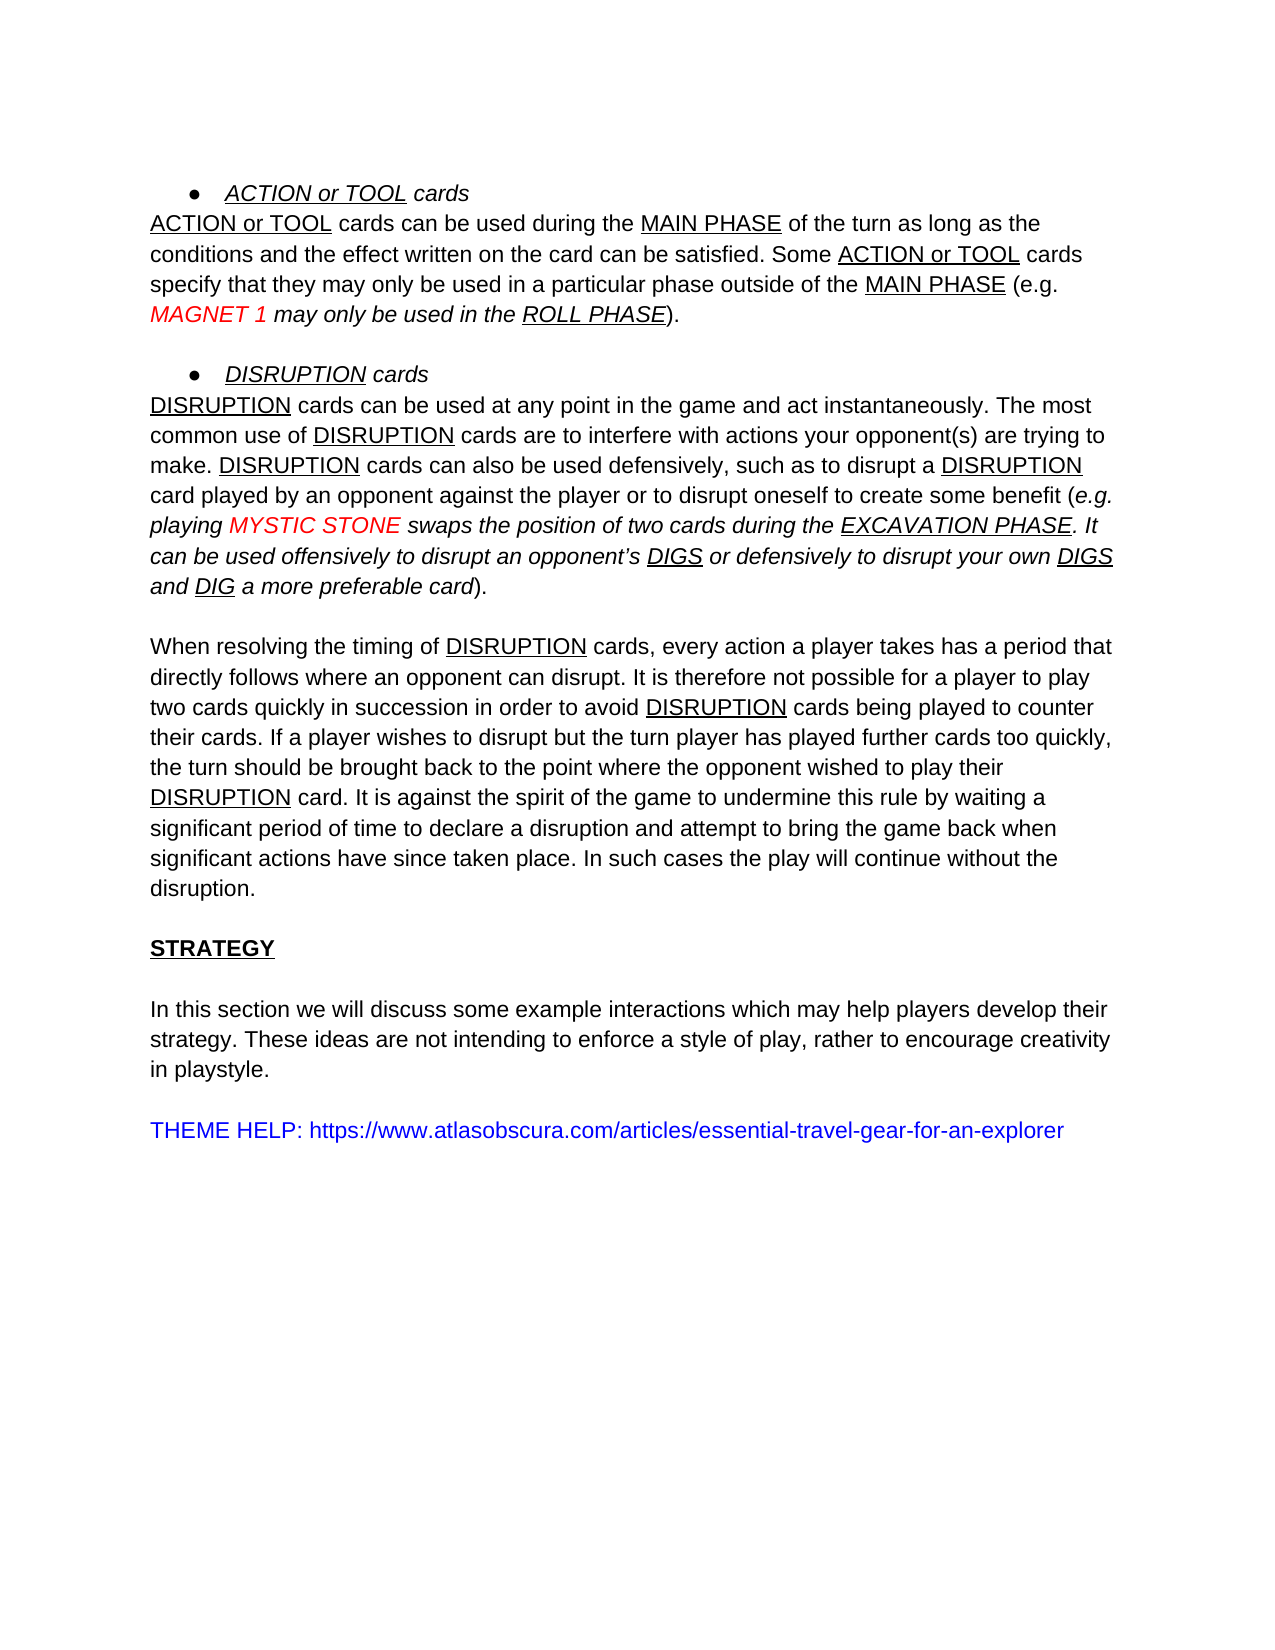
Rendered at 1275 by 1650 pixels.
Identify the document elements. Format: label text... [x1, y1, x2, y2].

text When resolving the timing of DISRUPTION cards, every action a player takes has a period that directly follows where an opponent can disrupt. It is therefore not possible for a player to play two cards quickly in succession in order to avoid DISRUPTION cards being played to counter their cards. If a player wishes to disrupt but the turn player has played further cards too quickly, the turn should be brought back to the point where the opponent wished to play their DISRUPTION card. It is against the spirit of the game to undermine this rule by waiting a significant period of time to declare a disruption and attempt to bring the game back when significant actions have since taken place. In such cases the play will continue without the disruption. [150, 633, 1125, 901]
text DISRUPTION cards can be used at any point in the game and act instantaneously. The most common use of DISRUPTION cards are to interfere with actions your opponent(s) are trying to make. DISRUPTION cards can also be used defensively, such as to disrupt a DISRUPTION card played by an opponent against the player or to disrupt oneself to create some benefit (e.g. playing MYSTIC STONE swaps the position of two cards during the EXCAVATION PHASE. It can be used offensively to disrupt an opponent’s DIGS or defensively to disrupt your own DIGS and DIG a more preferable card). [150, 392, 1125, 599]
text THEME HELP: https://www.atlasobscura.com/articles/essential-travel-gear-for-an-explorer [150, 1117, 1125, 1143]
list ACTION or TOOL cards [187, 180, 1125, 207]
list DISRUPTION cards [187, 361, 1125, 388]
text In this section we will discuss some example interactions which may help players develop their strategy. These ideas are not intending to enforce a style of play, rather to encourage creativity in playstyle. [150, 996, 1125, 1083]
text STRATEGY [150, 935, 1125, 962]
text ACTION or TOOL cards can be used during the MAIN PHASE of the turn as long as the conditions and the effect written on the card can be satisfied. Some ACTION or TOOL cards specify that they may only be used in a particular phase outside of the MAIN PHASE (e.g. MAGNET 1 may only be used in the ROLL PHASE). [150, 210, 1125, 327]
